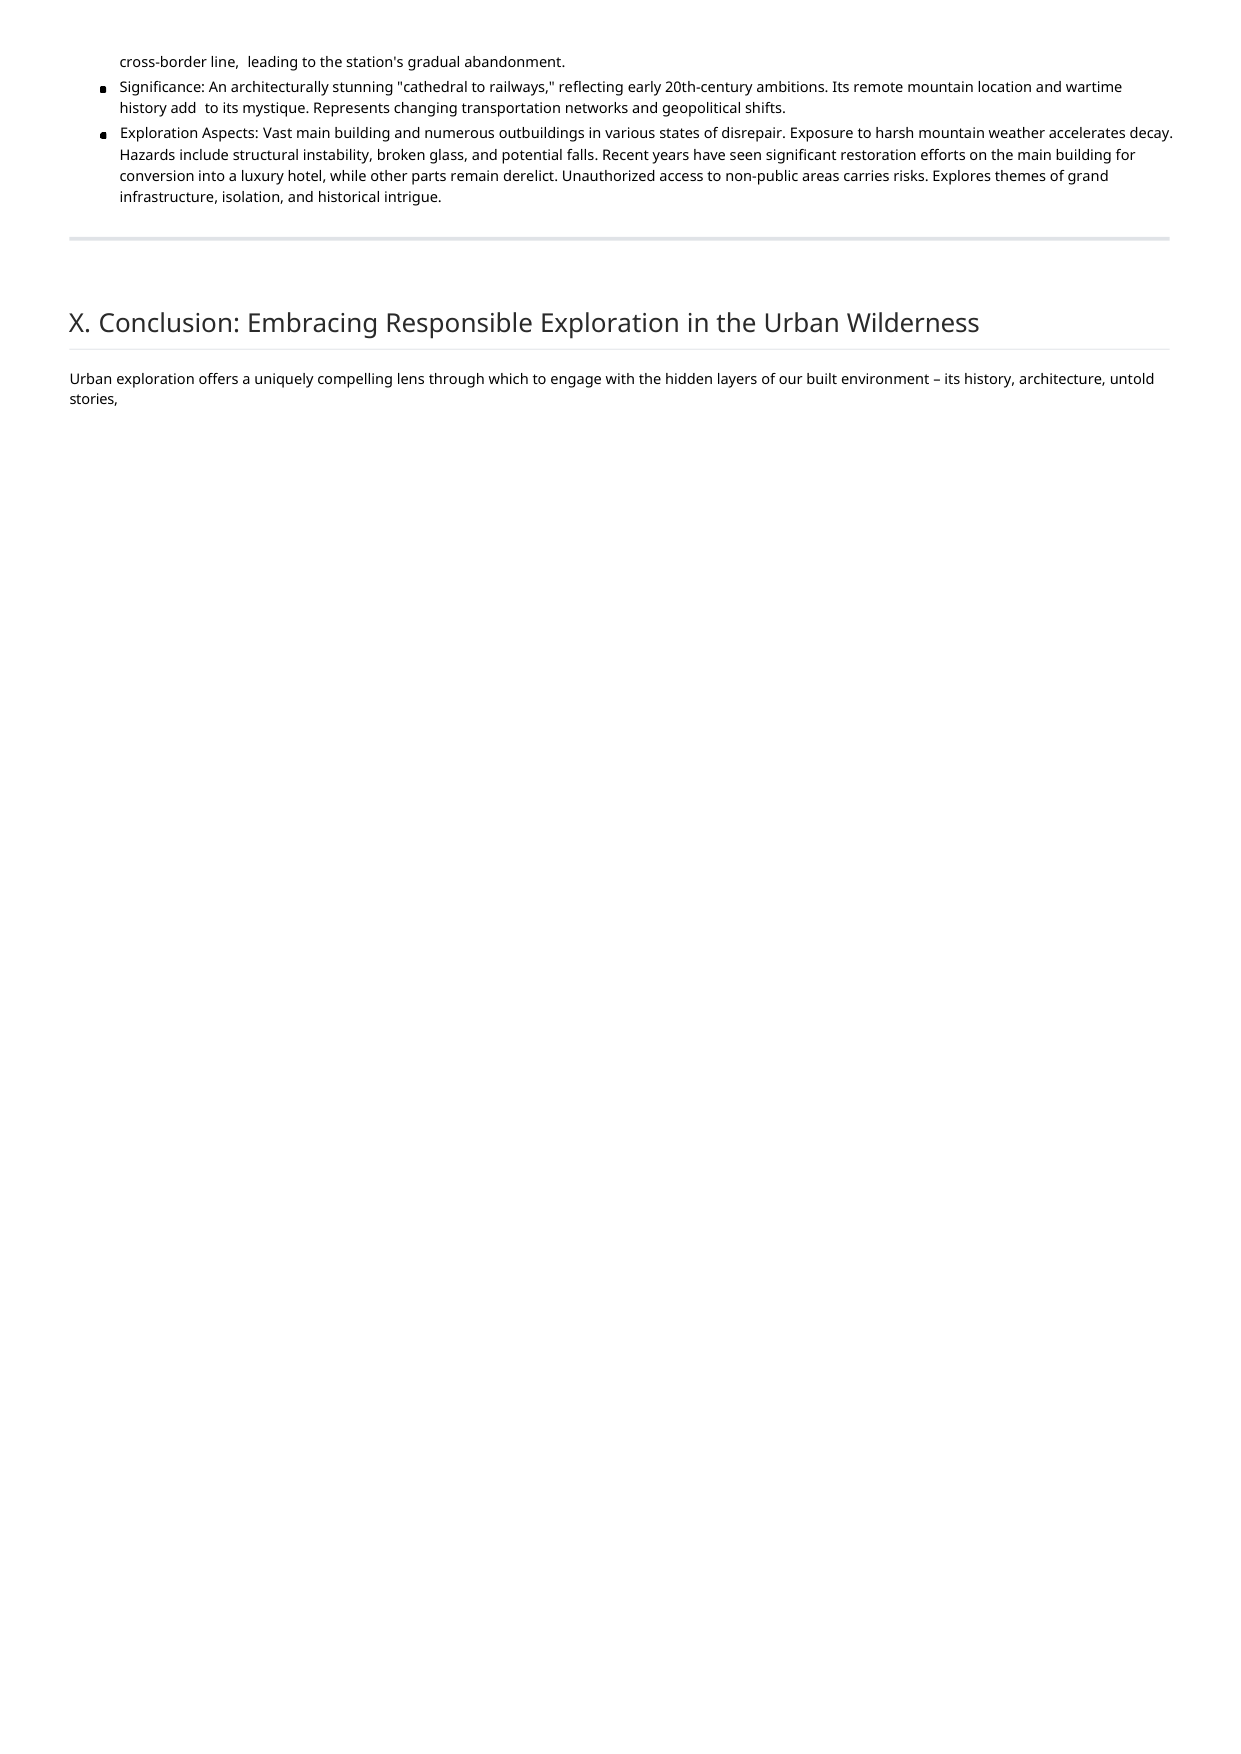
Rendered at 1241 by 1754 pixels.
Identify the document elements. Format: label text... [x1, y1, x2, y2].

text Exploration Aspects: Vast main building and numerous outbuildings in various states of disrepair. Exposure to harsh mountain weather accelerates decay. [100, 119, 1181, 143]
subtitle Conclusion: Embracing Responsible Exploration in the Urban Wilderness [69, 304, 1181, 340]
text Urban exploration offers a uniquely compelling lens through which to engage with the hidden layers of our built environment – its history, architecture, untold stories, [69, 369, 1181, 409]
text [100, 52, 1162, 72]
picture [100, 86, 107, 93]
text Hazards include structural instability, broken glass, and potential falls. Recent years have seen significant restoration efforts on the main building for conversion into a luxury hotel, while other parts remain derelict. Unauthorized access to non-public areas carries risks. Explores themes of grand infrastructure, isolation, and historical intrigue. [119, 145, 1148, 207]
picture [100, 132, 107, 139]
text Significance: An architecturally stunning "cathedral to railways," reflecting early 20th-century ambitions. Its remote mountain location and wartime history add to its mystique. Represents changing transportation networks and geopolitical shifts. [100, 73, 1159, 118]
